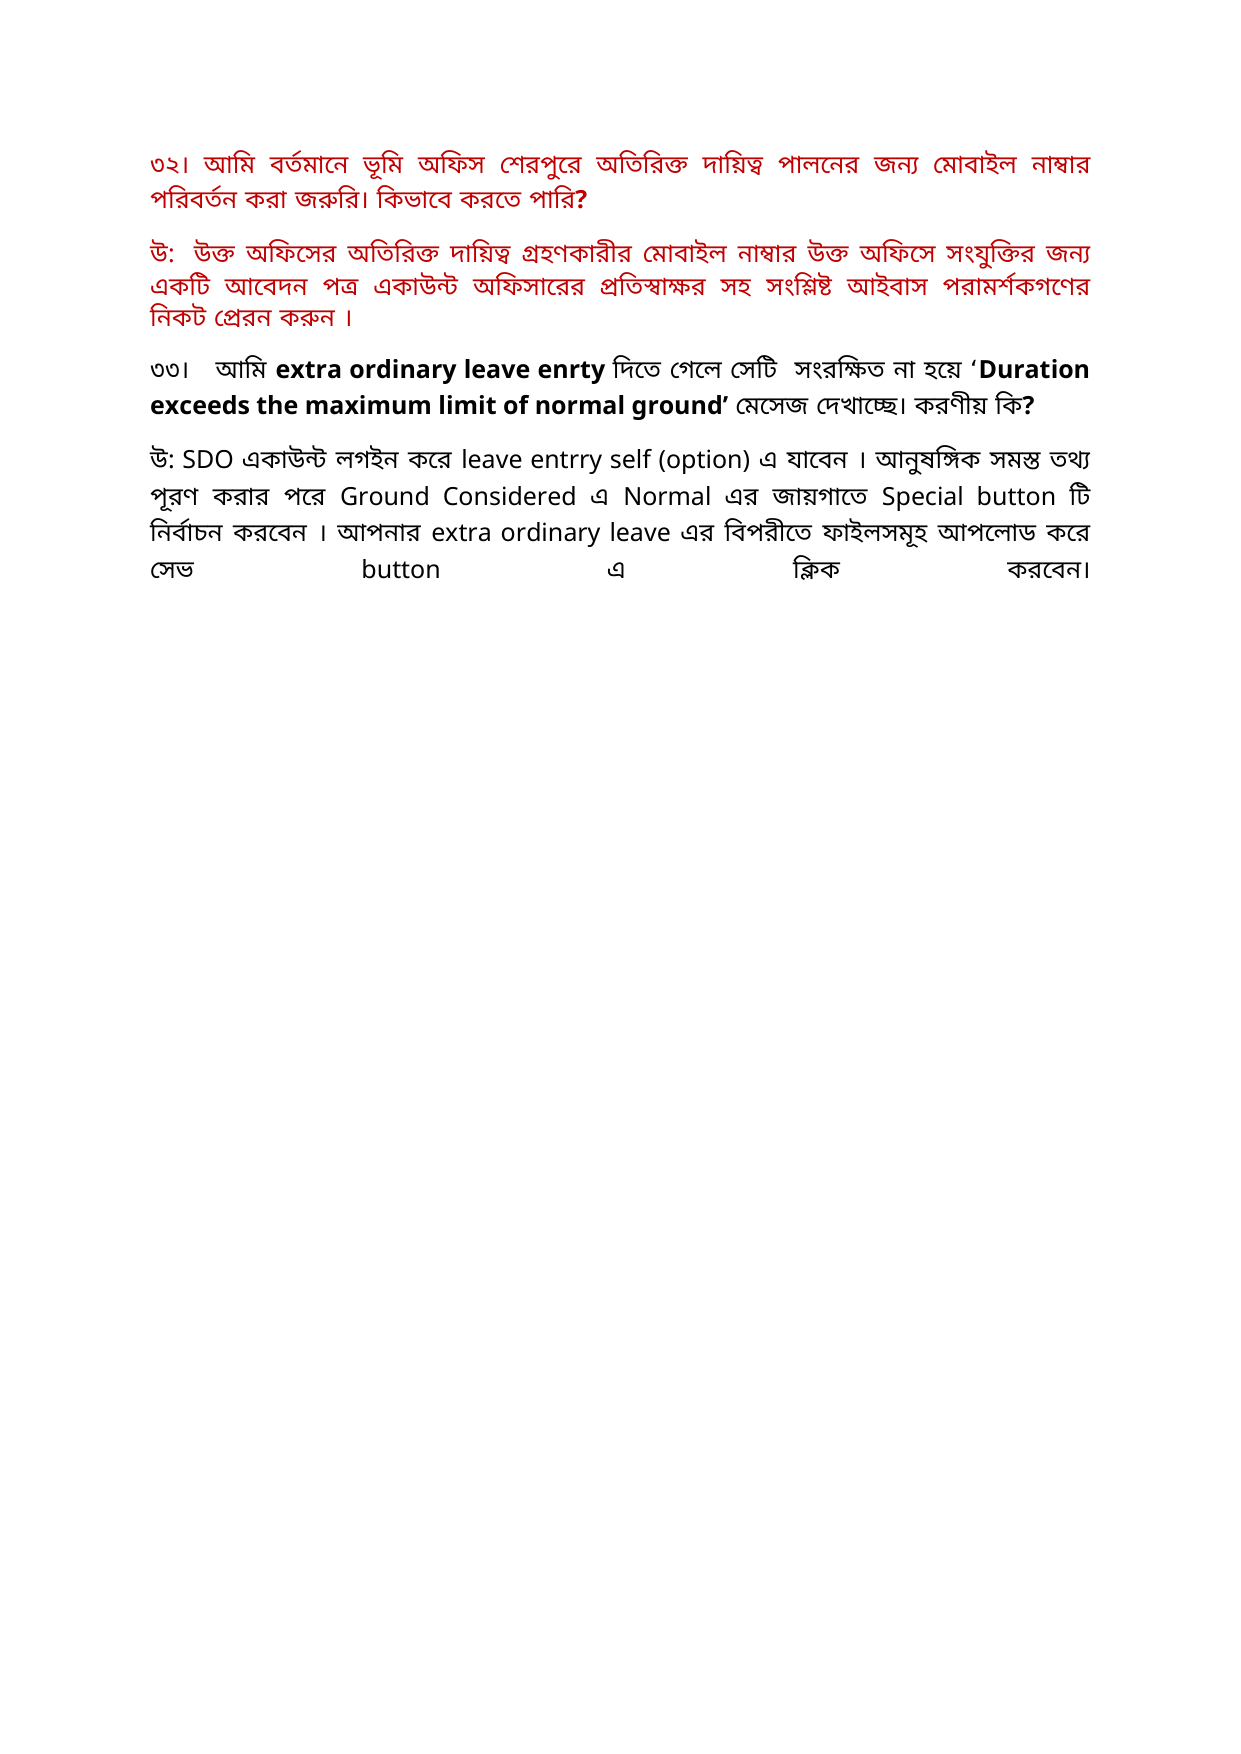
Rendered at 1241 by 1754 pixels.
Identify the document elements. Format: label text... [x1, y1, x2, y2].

text ৩৩। আমি extra ordinary leave enrty দিতে গেলে সেটি সংরক্ষিত না হয়ে ‘Duration exceeds the maximum limit of normal ground’ মেসেজ দেখাচ্ছে। করণীয় কি? [150, 351, 1090, 422]
text উ: উক্ত অফিসের অতিরিক্ত দায়িত্ব গ্রহণকারীর মোবাইল নাম্বার উক্ত অফিসে সংযুক্তির জন্য একটি আবেদন পত্র একাউন্ট অফিসারের প্রতিস্বাক্ষর সহ সংশ্লিষ্ট আইবাস পরামর্শকগণের নিকট প্রেরন করুন । [150, 235, 1090, 332]
text উ: SDO একাউন্ট লগইন করে leave entrry self (option) এ যাবেন । আনুষঙ্গিক সমস্ত তথ্য পূরণ করার পরে Ground Considered এ Normal এর জায়গাতে Special button টি নির্বাচন করবেন । আপনার extra ordinary leave এর বিপরীতে ফাইলসমূহ আপলোড করে সেভ button এ ক্লিক করবেন। [150, 441, 1090, 623]
text ৩২। আমি বর্তমানে ভূমি অফিস শেরপুরে অতিরিক্ত দায়িত্ব পালনের জন্য মোবাইল নাম্বার পরিবর্তন করা জরুরি। কিভাবে করতে পারি? [150, 150, 1090, 216]
